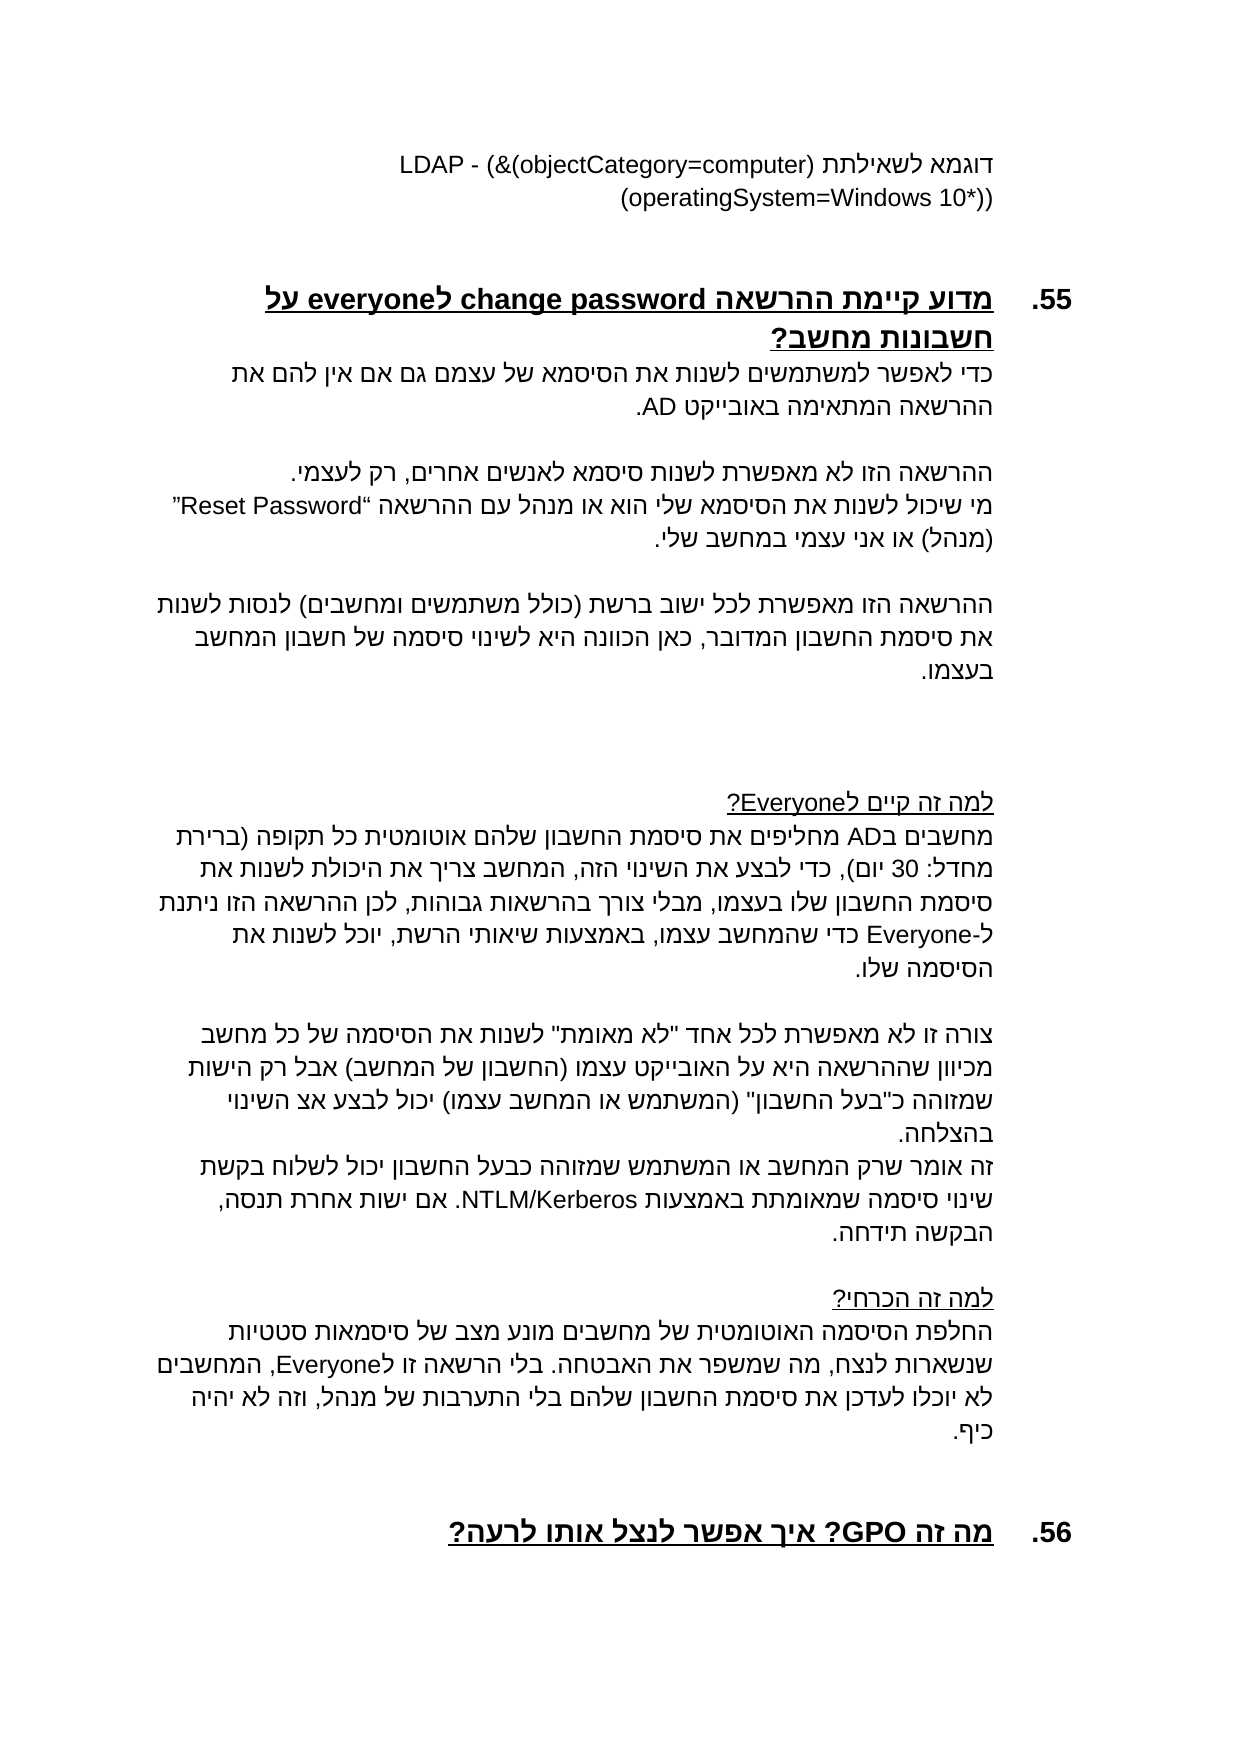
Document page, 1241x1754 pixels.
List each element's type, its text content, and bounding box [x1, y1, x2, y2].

list ההרשאה הזו מאפשרת לכל ישוב ברשת (כולל משתמשים ומחשבים) לנסות לשנות את סיסמת החשבון המדובר, כאן הכוונה היא לשינוי סיסמה של חשבון המחשב בעצמו. [150, 590, 994, 685]
list ההרשאה הזו לא מאפשרת לשנות סיסמא לאנשים אחרים, רק לעצמי. [150, 458, 994, 487]
list למה זה הכרחי? [150, 1284, 994, 1312]
list מדוע קיימת ההרשאה change password לeveryone על חשבונות מחשב? [150, 282, 1031, 354]
list למה זה קיים לEveryone? [150, 788, 994, 817]
list זה אומר שרק המחשב או המשתמש שמזוהה כבעל החשבון יכול לשלוח בקשת שינוי סיסמה שמאומתת באמצעות NTLM/Kerberos. אם ישות אחרת תנסה, הבקשה תידחה. [150, 1152, 994, 1246]
list החלפת הסיסמה האוטומטית של מחשבים מונע מצב של סיסמאות סטטיות שנשארות לנצח, מה שמשפר את האבטחה. בלי הרשאה זו לEveryone, המחשבים לא יוכלו לעדכן את סיסמת החשבון שלהם בלי התערבות של מנהל, וזה לא יהיה כיף. [150, 1317, 994, 1444]
list צורה זו לא מאפשרת לכל אחד "לא מאומת" לשנות את הסיסמה של כל מחשב מכיוון שההרשאה היא על האובייקט עצמו (החשבון של המחשב) אבל רק הישות שמזוהה כ"בעל החשבון" (המשתמש או המחשב עצמו) יכול לבצע אצ השינוי בהצלחה. [150, 1019, 994, 1147]
list דוגמא לשאילתת LDAP - (&(objectCategory=computer)(operatingSystem=Windows 10*)) [150, 150, 994, 212]
list מה זה GPO? איך אפשר לנצל אותו לרעה? [150, 1515, 1031, 1549]
list מי שיכול לשנות את הסיסמא שלי הוא או מנהל עם ההרשאה “Reset Password” (מנהל) או אני עצמי במחשב שלי. [150, 491, 994, 553]
list מחשבים בAD מחליפים את סיסמת החשבון שלהם אוטומטית כל תקופה (ברירת מחדל: 30 יום), כדי לבצע את השינוי הזה, המחשב צריך את היכולת לשנות את סיסמת החשבון שלו בעצמו, מבלי צורך בהרשאות גבוהות, לכן ההרשאה הזו ניתנת ל-Everyone כדי שהמחשב עצמו, באמצעות שיאותי הרשת, יוכל לשנות את הסיסמה שלו. [150, 821, 994, 982]
list כדי לאפשר למשתמשים לשנות את הסיסמא של עצמם גם אם אין להם את ההרשאה המתאימה באובייקט AD. [150, 359, 994, 421]
